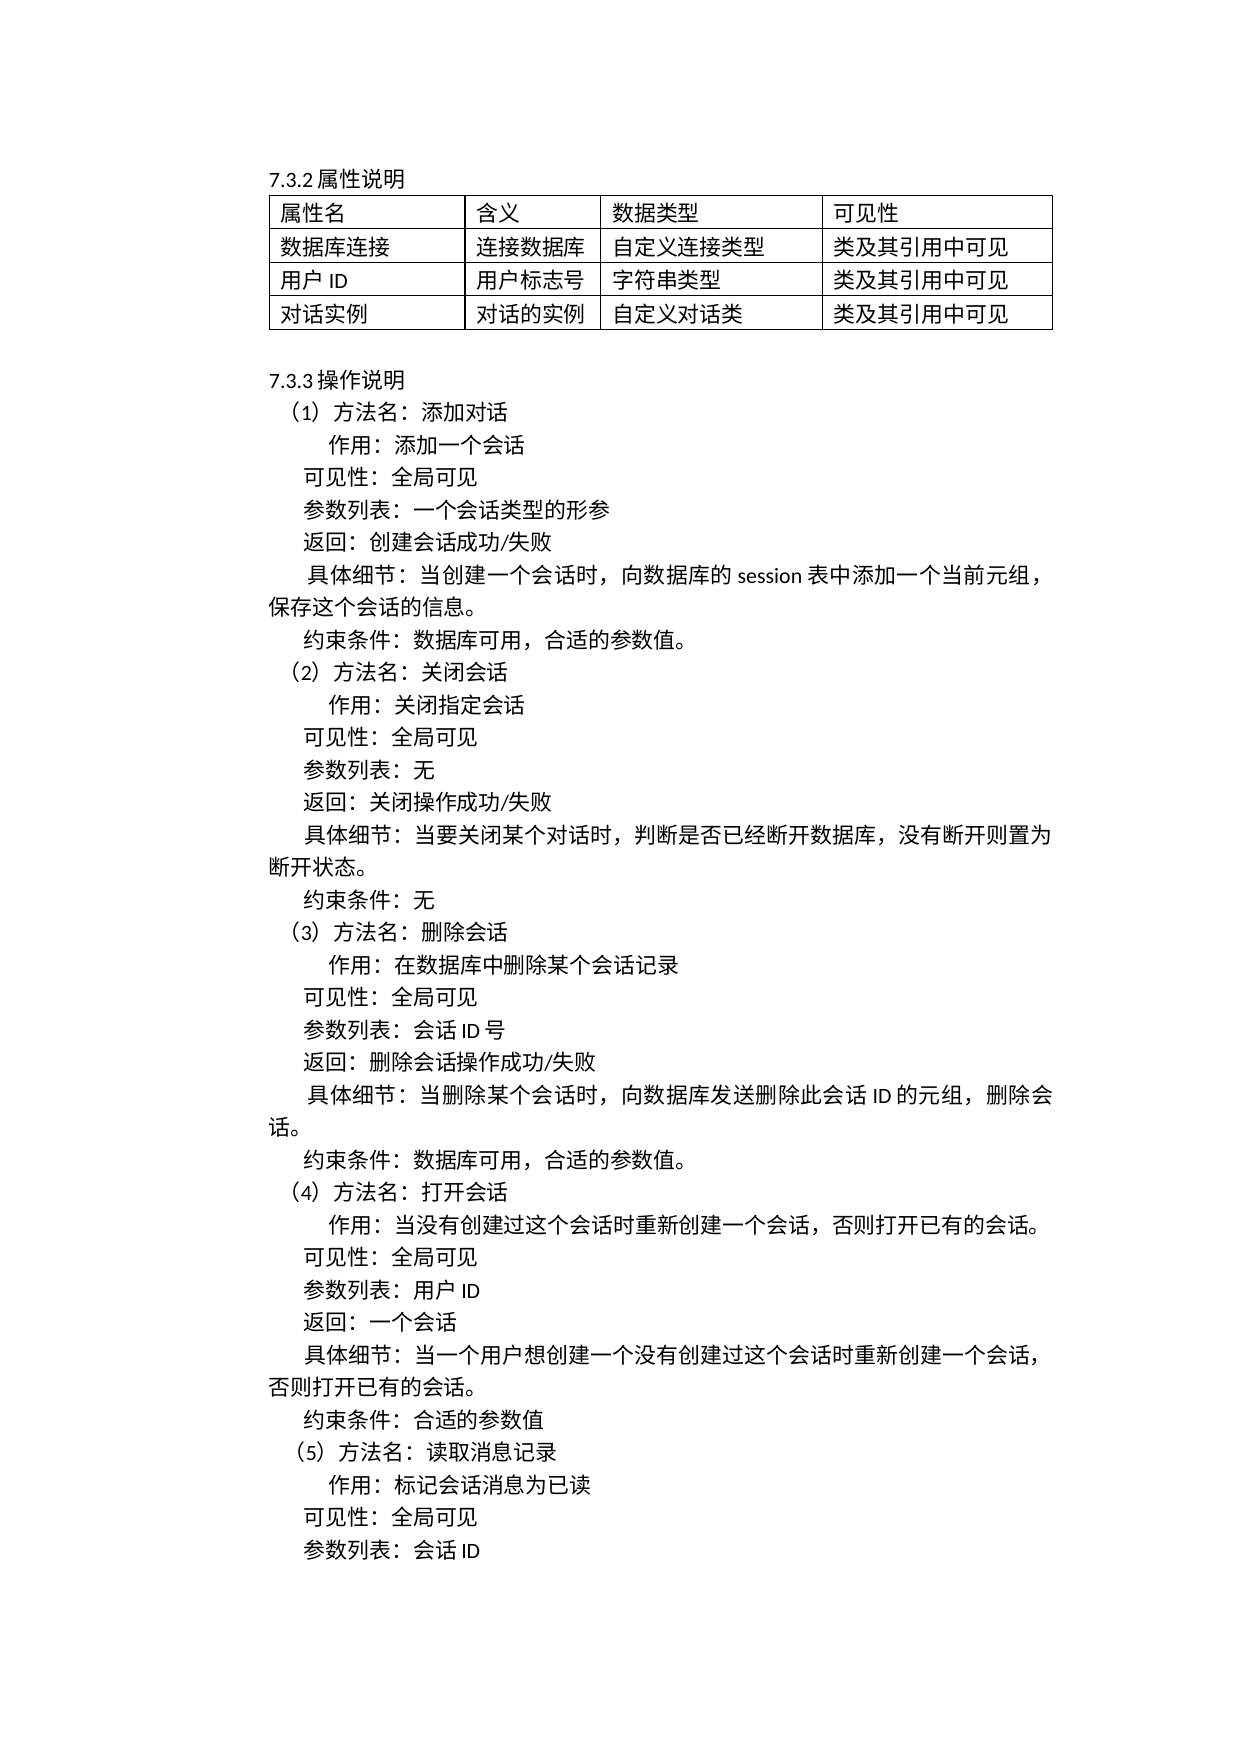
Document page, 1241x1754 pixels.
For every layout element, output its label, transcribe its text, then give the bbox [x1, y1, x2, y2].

table_cell 自定义连接类型 [601, 229, 822, 262]
list 7.3.3操作说明 [269, 362, 1053, 395]
list 参数列表：无 [269, 752, 1053, 785]
list 具体细节：当要关闭某个对话时，判断是否已经断开数据库，没有断开则置为断开状态。 [269, 817, 1053, 882]
table_cell 连接数据库 [466, 229, 600, 262]
list 作用：当没有创建过这个会话时重新创建一个会话，否则打开已有的会话。 [269, 1207, 1053, 1240]
list 可见性：全局可见 [269, 1500, 1053, 1532]
table_cell 对话实例 [270, 296, 464, 329]
list 参数列表：会话ID [269, 1532, 1053, 1565]
list 作用：关闭指定会话 [269, 687, 1053, 720]
table_cell 用户标志号 [466, 263, 600, 295]
table_header 数据类型 [601, 196, 822, 228]
list 约束条件：无 [269, 882, 1053, 915]
table_header 含义 [466, 196, 600, 228]
list （2）方法名：关闭会话 [269, 655, 1053, 687]
list 参数列表：会话ID号 [269, 1012, 1053, 1045]
list 返回：关闭操作成功/失败 [269, 785, 1053, 817]
list 具体细节：当删除某个会话时，向数据库发送删除此会话ID的元组，删除会话。 [269, 1077, 1053, 1142]
list （4）方法名：打开会话 [269, 1175, 1053, 1207]
list 可见性：全局可见 [269, 720, 1053, 752]
list 可见性：全局可见 [269, 460, 1053, 492]
table_cell 字符串类型 [601, 263, 822, 295]
list 参数列表：一个会话类型的形参 [269, 492, 1053, 525]
list 作用：标记会话消息为已读 [269, 1467, 1053, 1500]
list 返回：一个会话 [269, 1305, 1053, 1337]
list 具体细节：当创建一个会话时，向数据库的session表中添加一个当前元组，保存这个会话的信息。 [269, 557, 1053, 622]
list 可见性：全局可见 [269, 1240, 1053, 1272]
list （5）方法名：读取消息记录 [269, 1435, 1053, 1467]
list 约束条件：数据库可用，合适的参数值。 [269, 1142, 1053, 1175]
table_cell 数据库连接 [270, 229, 464, 262]
table_cell 用户ID [270, 263, 464, 295]
table_cell 类及其引用中可见 [823, 229, 1052, 262]
list 作用：在数据库中删除某个会话记录 [269, 947, 1053, 980]
list （3）方法名：删除会话 [269, 915, 1053, 947]
list 具体细节：当一个用户想创建一个没有创建过这个会话时重新创建一个会话，否则打开已有的会话。 [269, 1337, 1053, 1402]
list 约束条件：数据库可用，合适的参数值。 [269, 622, 1053, 655]
table_cell 自定义对话类 [601, 296, 822, 329]
list 作用：添加一个会话 [269, 427, 1053, 460]
list 返回：创建会话成功/失败 [269, 525, 1053, 557]
table_header 属性名 [270, 196, 464, 228]
table_header 可见性 [823, 196, 1052, 228]
table_cell 类及其引用中可见 [823, 263, 1052, 295]
list 参数列表：用户ID [269, 1272, 1053, 1305]
list 可见性：全局可见 [269, 980, 1053, 1012]
list 约束条件：合适的参数值 [269, 1402, 1053, 1435]
table_cell 类及其引用中可见 [823, 296, 1052, 329]
list 7.3.2属性说明 [269, 162, 1053, 194]
list （1）方法名：添加对话 [269, 395, 1053, 427]
list 返回：删除会话操作成功/失败 [269, 1045, 1053, 1077]
table_cell 对话的实例 [466, 296, 600, 329]
